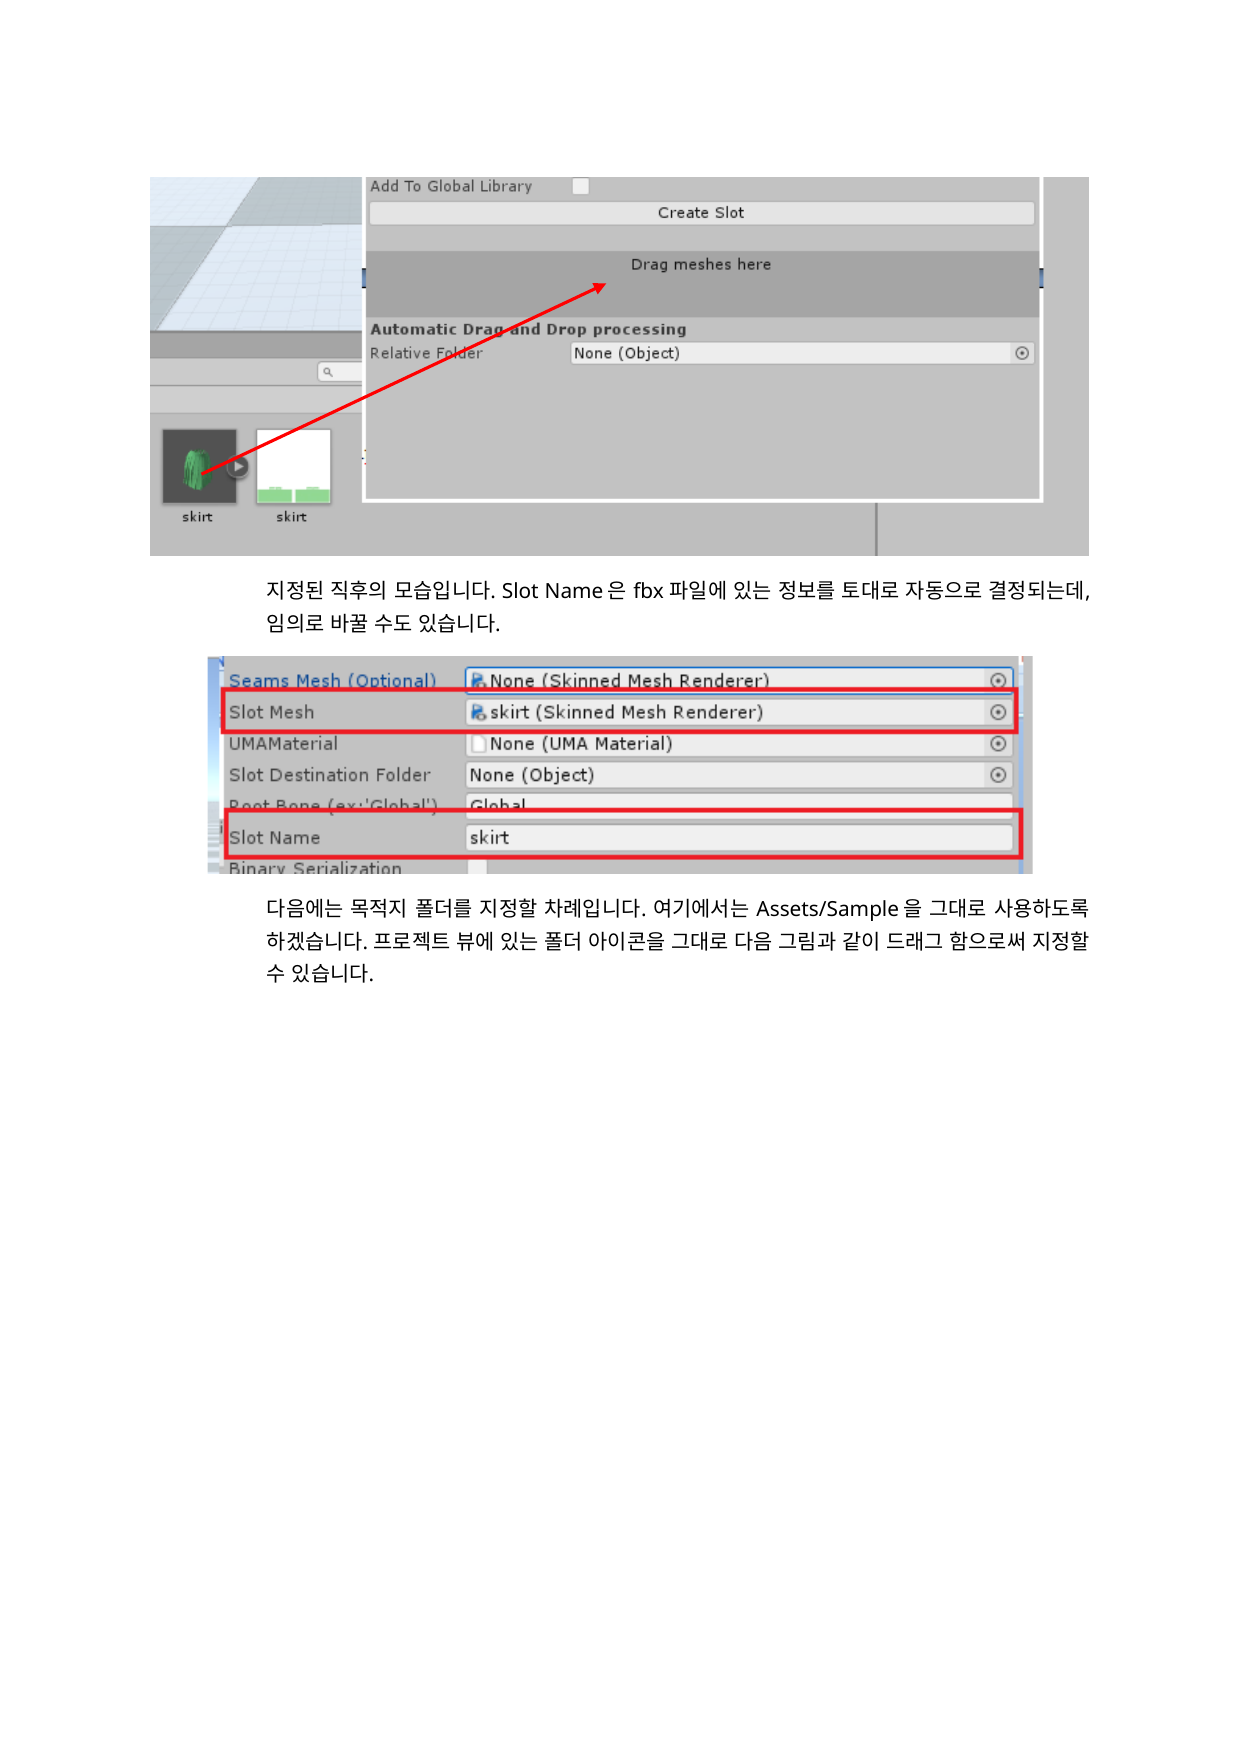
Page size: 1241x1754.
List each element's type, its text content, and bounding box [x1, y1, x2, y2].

picture [150, 177, 1089, 556]
picture [207, 656, 1033, 874]
list 지정된 직후의 모습입니다. Slot Name은 fbx 파일에 있는 정보를 토대로 자동으로 결정되는데, 임의로 바꿀 수도 있습니다. [267, 574, 1090, 637]
list 다음에는 목적지 폴더를 지정할 차례입니다. 여기에서는 Assets/Sample을 그대로 사용하도록 하겠습니다. 프로젝트 뷰에 있는 폴더 아이콘을 그대로 다음 그림과 같이 드래그 함으로써 지정할 수 있습니다. [267, 892, 1090, 988]
